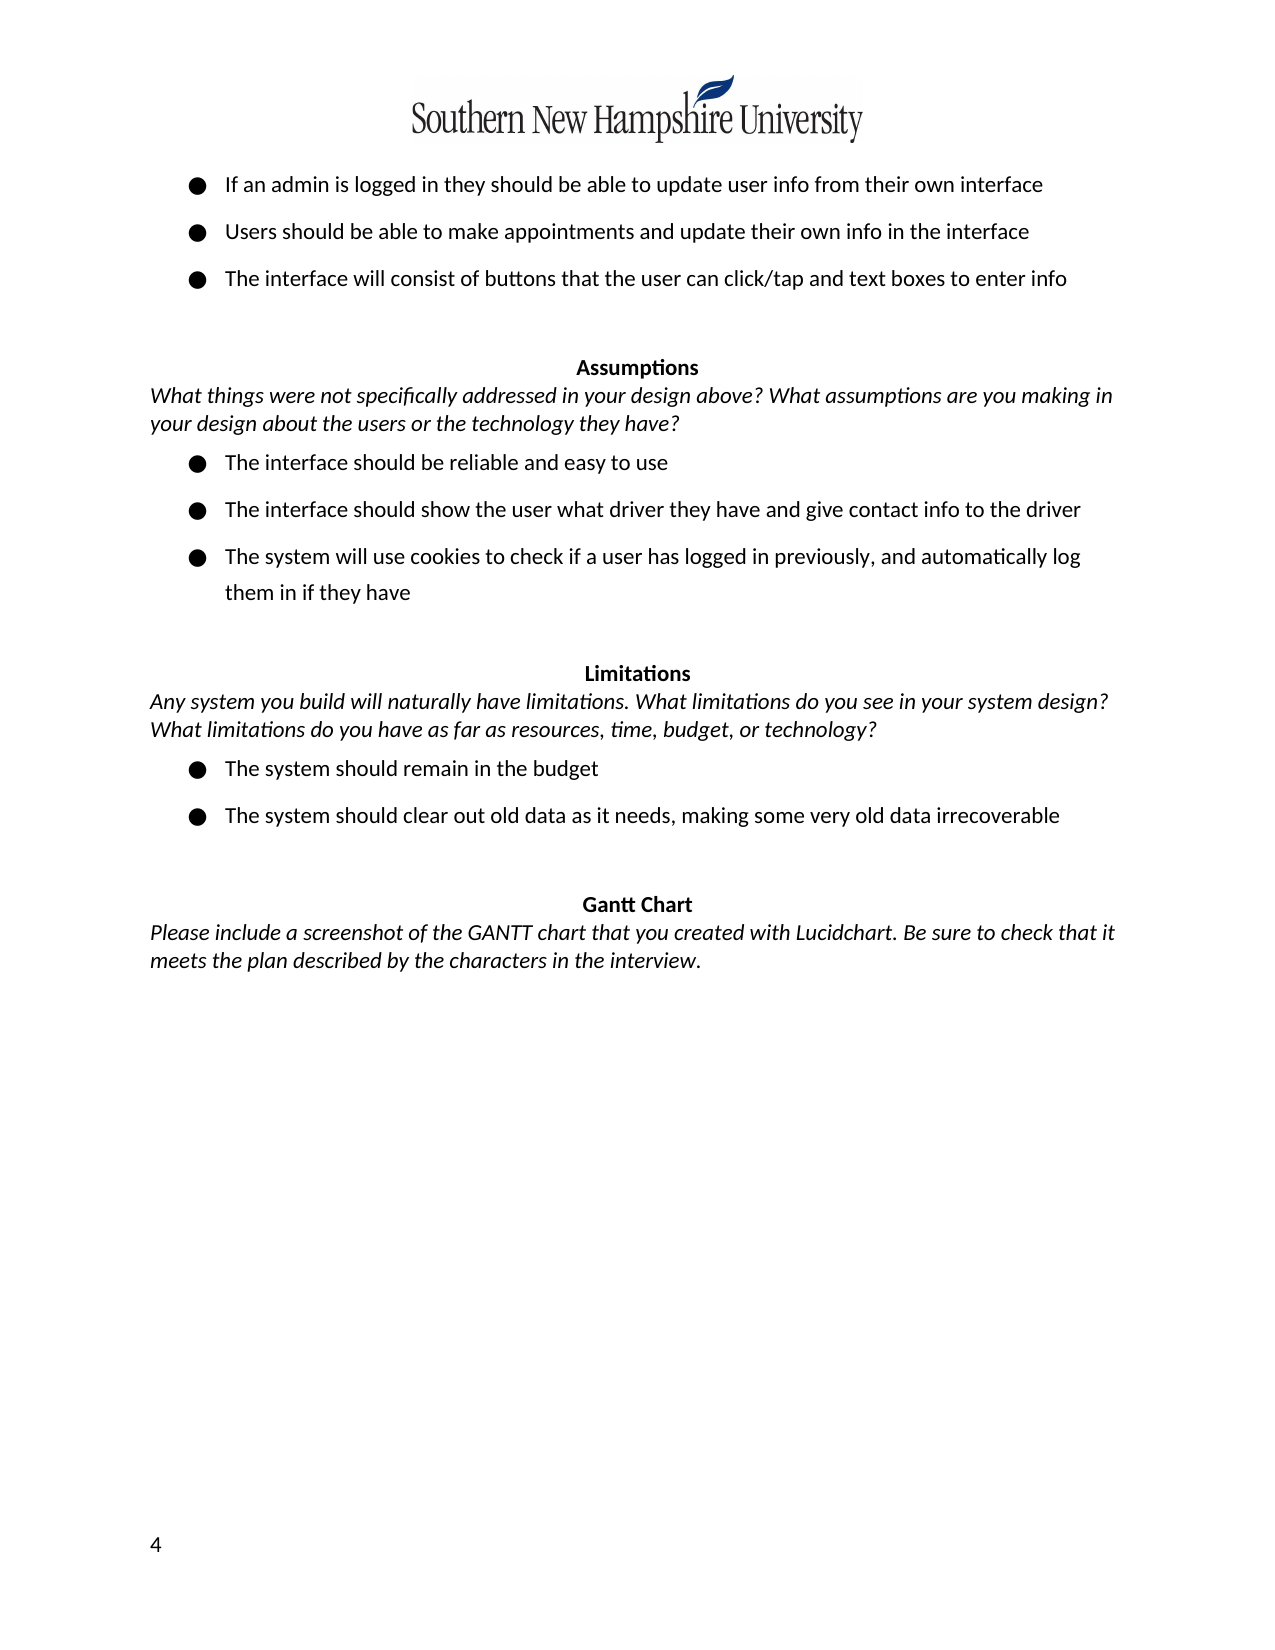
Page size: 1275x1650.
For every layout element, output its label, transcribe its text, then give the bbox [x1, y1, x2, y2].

list The interface should be reliable and easy to use [187, 437, 1125, 484]
subtitle Limitations [150, 659, 1125, 687]
text Please include a screenshot of the GANTT chart that you created with Lucidchart. Be sure to check that it meets the plan described by the characters in the interview. [150, 918, 1125, 974]
list The system should clear out old data as it needs, making some very old data irrecoverable [187, 790, 1125, 837]
list The interface will consist of buttons that the user can click/tap and text boxes to enter info [187, 253, 1125, 300]
text Any system you build will naturally have limitations. What limitations do you see in your system design? What limitations do you have as far as resources, time, budget, or technology? [150, 687, 1125, 743]
list Users should be able to make appointments and update their own info in the interface [187, 206, 1125, 253]
text What things were not specifically addressed in your design above? What assumptions are you making in your design about the users or the technology they have? [150, 381, 1125, 437]
picture [412, 75, 863, 143]
list The system will use cookies to check if a user has logged in previously, and automatically log them in if they have [187, 531, 1125, 606]
list If an admin is logged in they should be able to update user info from their own interface [187, 159, 1125, 206]
subtitle Assumptions [150, 353, 1125, 381]
list The interface should show the user what driver they have and give contact info to the driver [187, 484, 1125, 531]
subtitle Gantt Chart [150, 890, 1125, 918]
list The system should remain in the budget [187, 743, 1125, 790]
